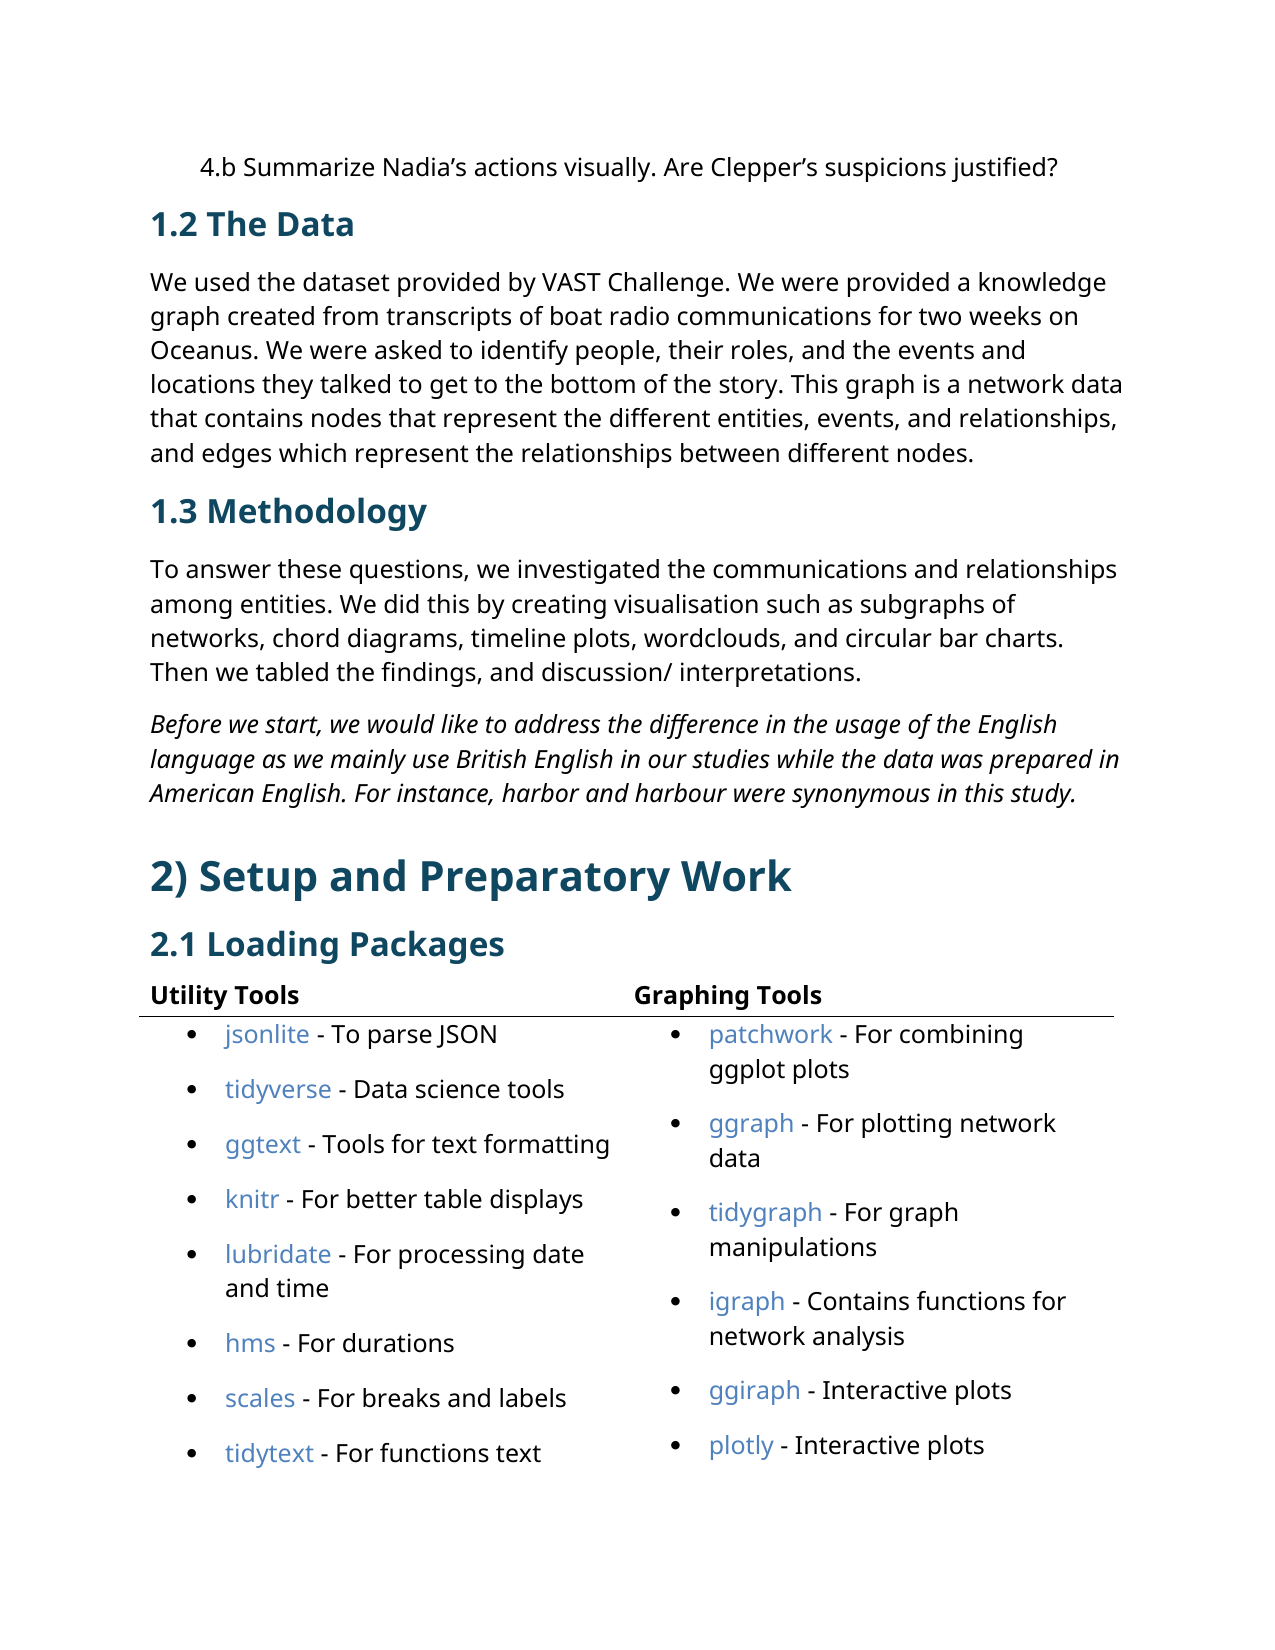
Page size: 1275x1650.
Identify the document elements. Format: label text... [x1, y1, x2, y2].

subtitle 1.2 The Data [150, 201, 1125, 246]
table_header Graphing Tools [622, 974, 1114, 1016]
subtitle 2) Setup and Preparatory Work [150, 847, 1125, 904]
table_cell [139, 1017, 622, 1483]
text We used the dataset provided by VAST Challenge. We were provided a knowledge graph created from transcripts of boat radio communications for two weeks on Oceanus. We were asked to identify people, their roles, and the events and locations they talked to get to the bottom of the story. This graph is a network data that contains nodes that represent the different entities, events, and relationships, and edges which represent the relationships between different nodes. [150, 265, 1125, 469]
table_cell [622, 1017, 1114, 1483]
text To answer these questions, we investigated the communications and relationships among entities. We did this by creating visualisation such as subgraphs of networks, chord diagrams, timeline plots, wordclouds, and circular bar charts. Then we tabled the findings, and discussion/ interpretations. [150, 552, 1125, 688]
table_header Utility Tools [139, 974, 622, 1016]
text 4.b Summarize Nadia’s actions visually. Are Clepper’s suspicions justified? [200, 150, 1075, 184]
subtitle 1.3 Methodology [150, 488, 1125, 533]
subtitle 2.1 Loading Packages [150, 920, 1125, 966]
text Before we start, we would like to address the difference in the usage of the English language as we mainly use British English in our studies while the data was prepared in American English. For instance, harbor and harbour were synonymous in this study. [150, 707, 1125, 809]
